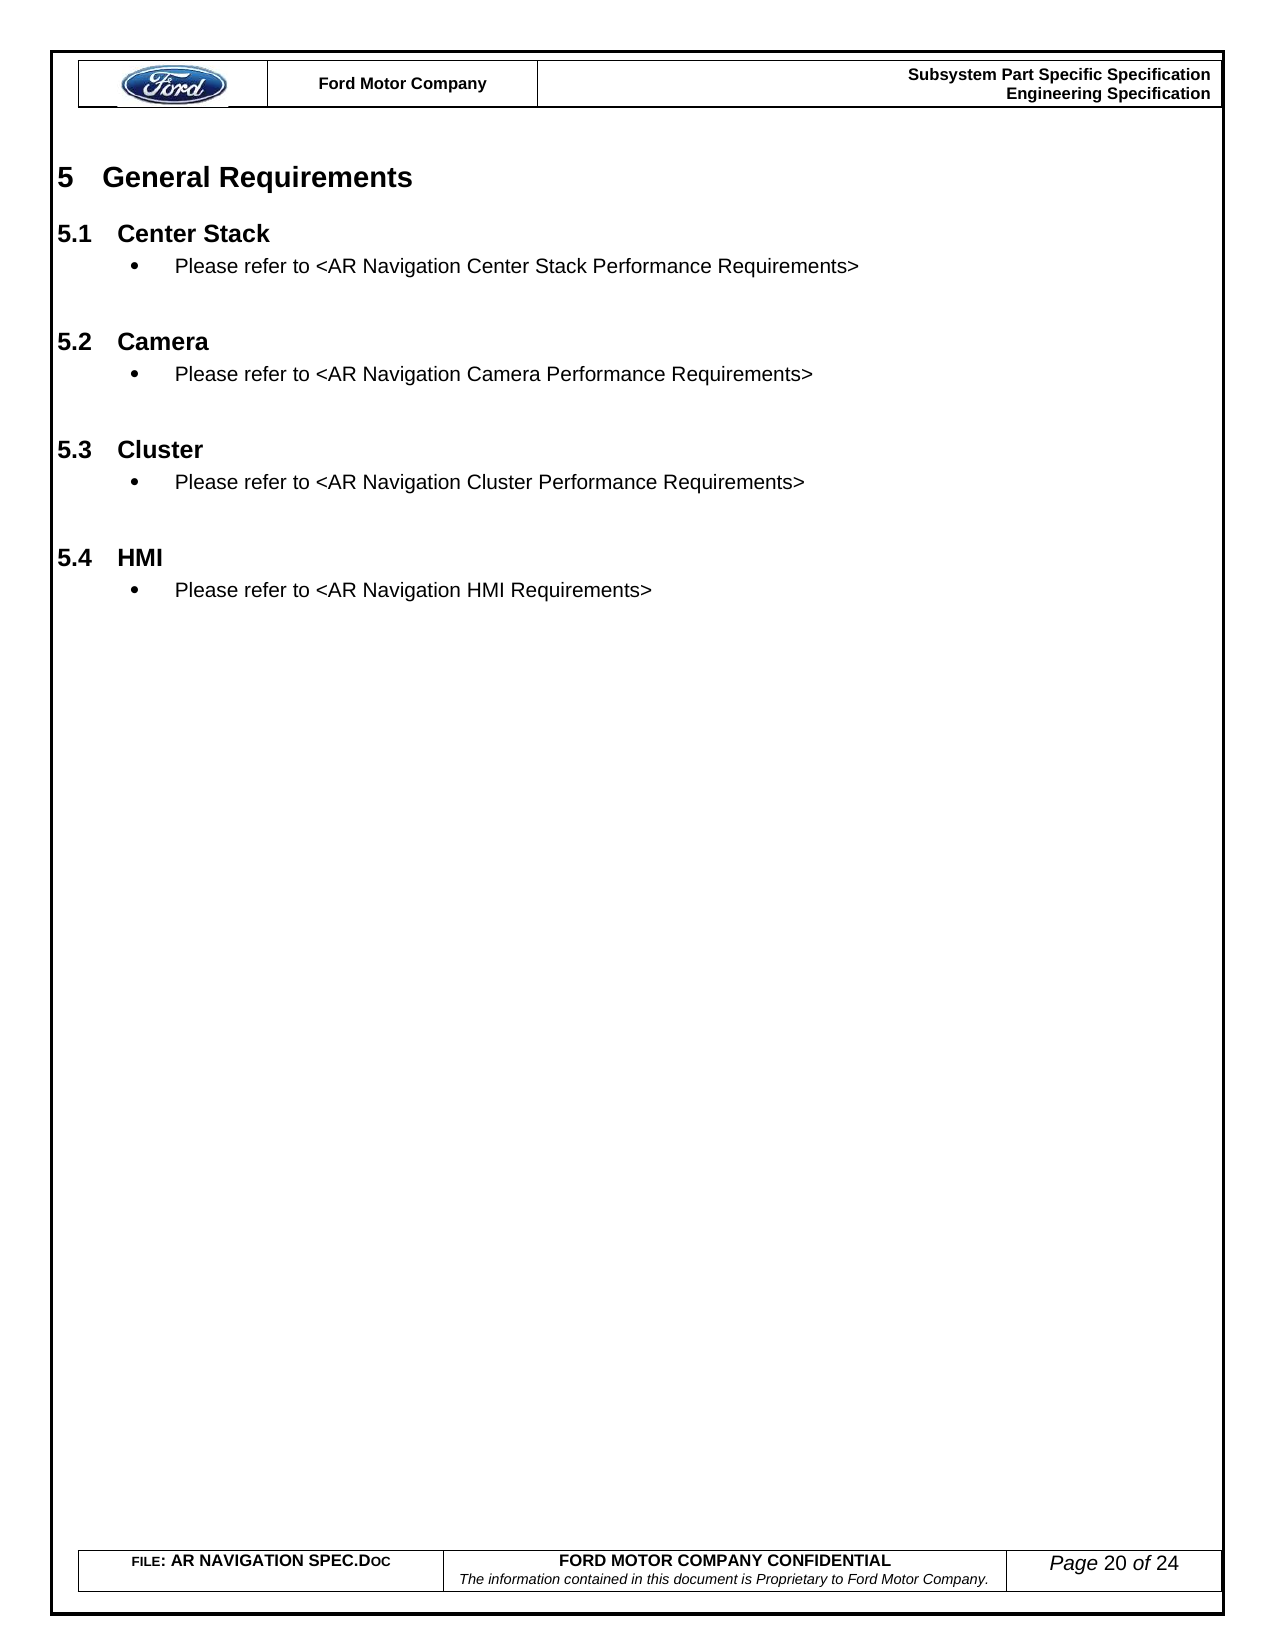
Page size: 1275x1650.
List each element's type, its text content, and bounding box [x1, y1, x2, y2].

subtitle Center Stack [57, 223, 1215, 252]
subtitle Camera [57, 331, 1215, 360]
list Please refer to <AR Navigation Cluster Performance Requirements> [131, 474, 1215, 498]
list Please refer to <AR Navigation HMI Requirements> [131, 582, 1215, 606]
list Please refer to <AR Navigation Center Stack Performance Requirements> [131, 258, 1215, 282]
subtitle General Requirements [57, 161, 1215, 194]
subtitle Cluster [57, 439, 1215, 468]
picture [117, 61, 229, 107]
list Please refer to <AR Navigation Camera Performance Requirements> [131, 366, 1215, 390]
subtitle HMI [57, 547, 1215, 576]
